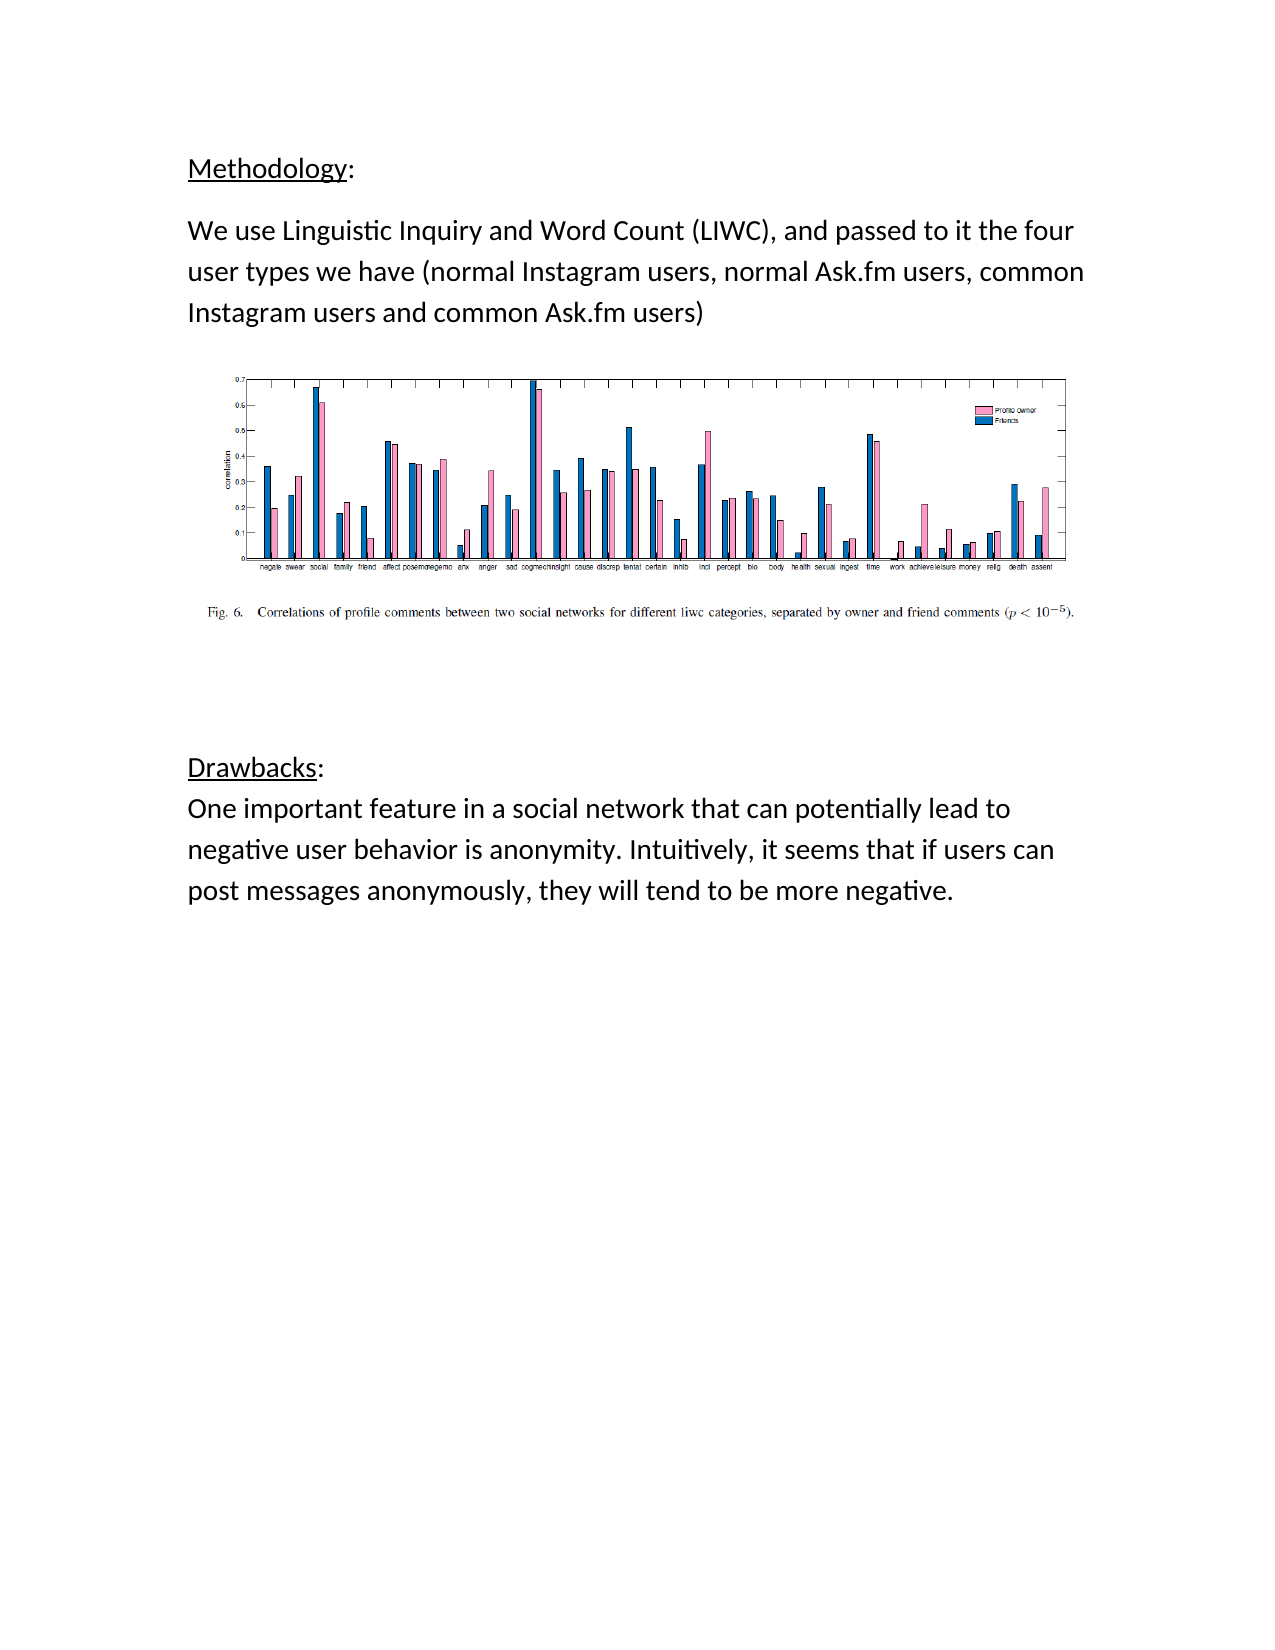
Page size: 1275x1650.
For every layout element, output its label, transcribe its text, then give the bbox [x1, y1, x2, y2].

text We use Linguistic Inquiry and Word Count (LIWC), and passed to it the four user types we have (normal Instagram users, normal Ask.fm users, common Instagram users and common Ask.fm users) [187, 212, 1087, 329]
text Methodology: [187, 150, 1087, 186]
picture [187, 355, 1088, 631]
text Drawbacks: One important feature in a social network that can potentially lead to negative user behavior is anonymity. Intuitively, it seems that if users can post messages anonymously, they will tend to be more negative. [187, 749, 1087, 907]
